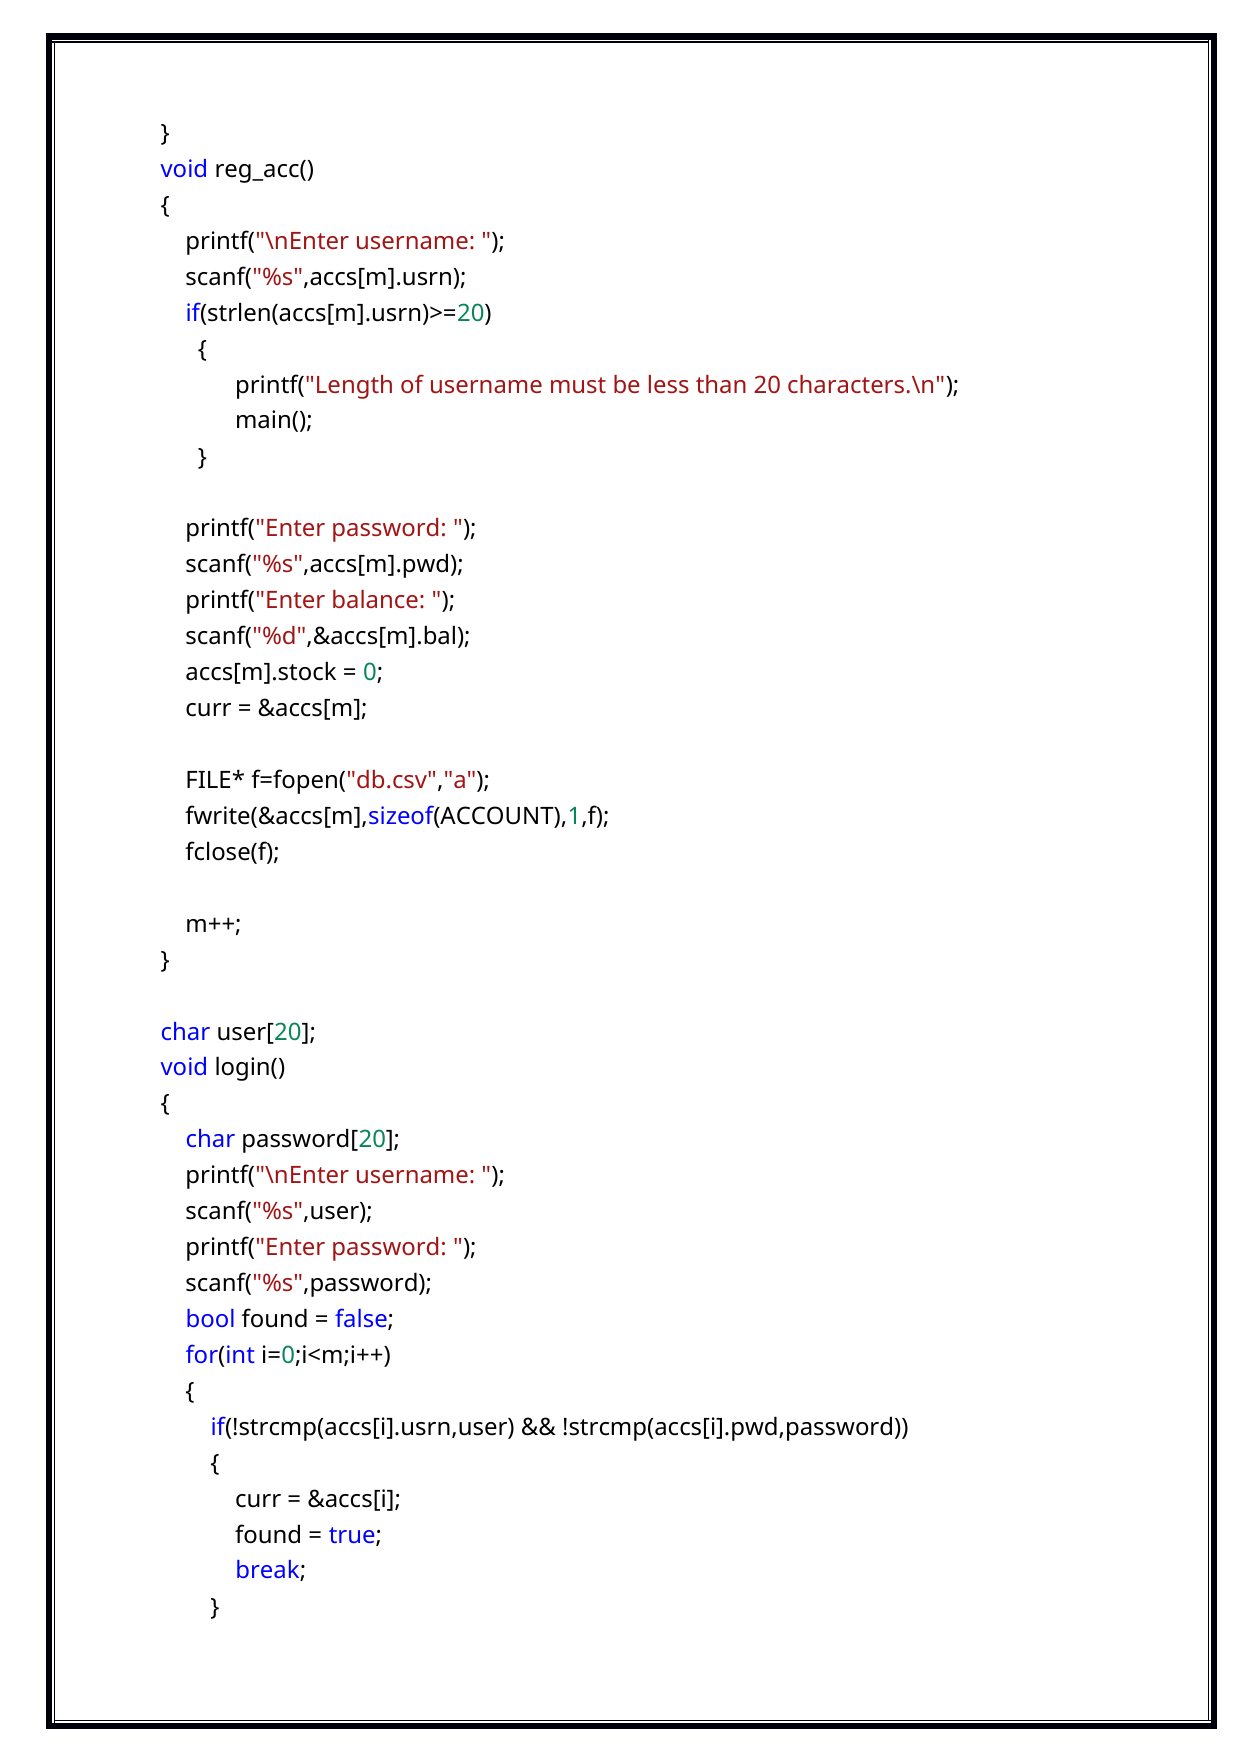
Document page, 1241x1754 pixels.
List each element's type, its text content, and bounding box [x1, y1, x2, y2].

text char password[20]; [160, 1119, 1063, 1155]
text main(); [160, 400, 1063, 436]
text } [160, 939, 1063, 975]
text printf("Enter password: "); [160, 1227, 1063, 1262]
text { [160, 1370, 1063, 1406]
text printf("Enter password: "); [160, 508, 1063, 544]
text scanf("%s",user); [160, 1191, 1063, 1227]
text printf("\nEnter username: "); [160, 1155, 1063, 1191]
text { [160, 1442, 1063, 1478]
text FILE* f=fopen("db.csv","a"); [160, 759, 1063, 795]
text curr = &accs[m]; [160, 687, 1063, 723]
text printf("Length of username must be less than 20 characters.\n"); [160, 364, 1063, 400]
text curr = &accs[i]; [160, 1478, 1063, 1514]
text } [160, 1586, 1063, 1622]
text void reg_acc() [160, 148, 1063, 184]
text if(strlen(accs[m].usrn)>=20) [160, 292, 1063, 328]
text } [160, 436, 1063, 472]
text { [160, 328, 1063, 364]
text scanf("%s",accs[m].usrn); [160, 256, 1063, 292]
text printf("Enter balance: "); [160, 580, 1063, 616]
text scanf("%s",accs[m].pwd); [160, 544, 1063, 580]
text found = true; [160, 1514, 1063, 1550]
text { [160, 184, 1063, 220]
text { [160, 1083, 1063, 1119]
text fclose(f); [160, 831, 1063, 867]
text m++; [160, 903, 1063, 939]
text if(!strcmp(accs[i].usrn,user) && !strcmp(accs[i].pwd,password)) [160, 1406, 1063, 1442]
text accs[m].stock = 0; [160, 652, 1063, 687]
text scanf("%d",&accs[m].bal); [160, 616, 1063, 652]
text bool found = false; [160, 1298, 1063, 1334]
text for(int i=0;i<m;i++) [160, 1334, 1063, 1370]
text char user[20]; [160, 1011, 1063, 1047]
text } [160, 112, 1063, 148]
text break; [160, 1550, 1063, 1586]
text printf("\nEnter username: "); [160, 220, 1063, 256]
text scanf("%s",password); [160, 1262, 1063, 1298]
text fwrite(&accs[m],sizeof(ACCOUNT),1,f); [160, 795, 1063, 831]
text void login() [160, 1047, 1063, 1083]
